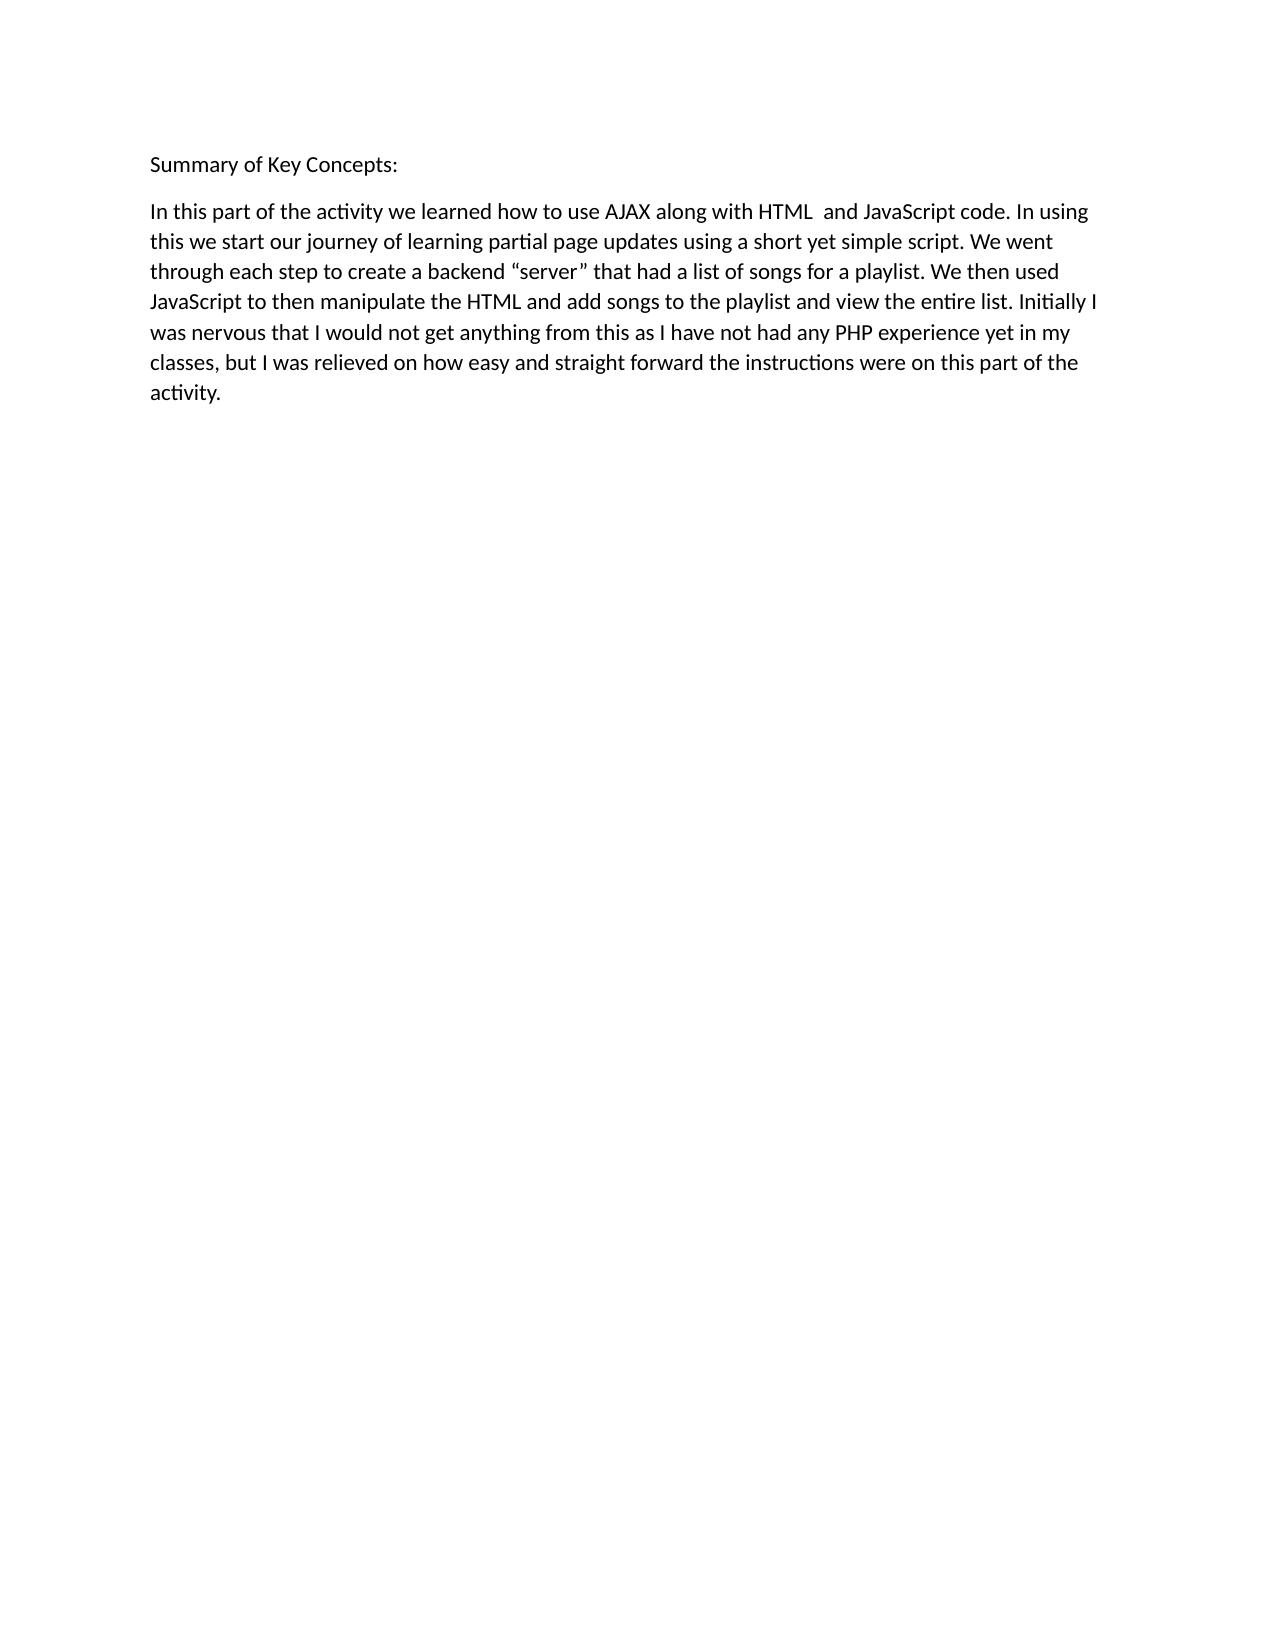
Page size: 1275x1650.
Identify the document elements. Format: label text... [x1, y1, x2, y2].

text Summary of Key Concepts: [150, 150, 1125, 178]
text In this part of the activity we learned how to use AJAX along with HTML and JavaScript code. In using this we start our journey of learning partial page updates using a short yet simple script. We went through each step to create a backend “server” that had a list of songs for a playlist. We then used JavaScript to then manipulate the HTML and add songs to the playlist and view the entire list. Initially I was nervous that I would not get anything from this as I have not had any PHP experience yet in my classes, but I was relieved on how easy and straight forward the instructions were on this part of the activity. [150, 197, 1125, 406]
